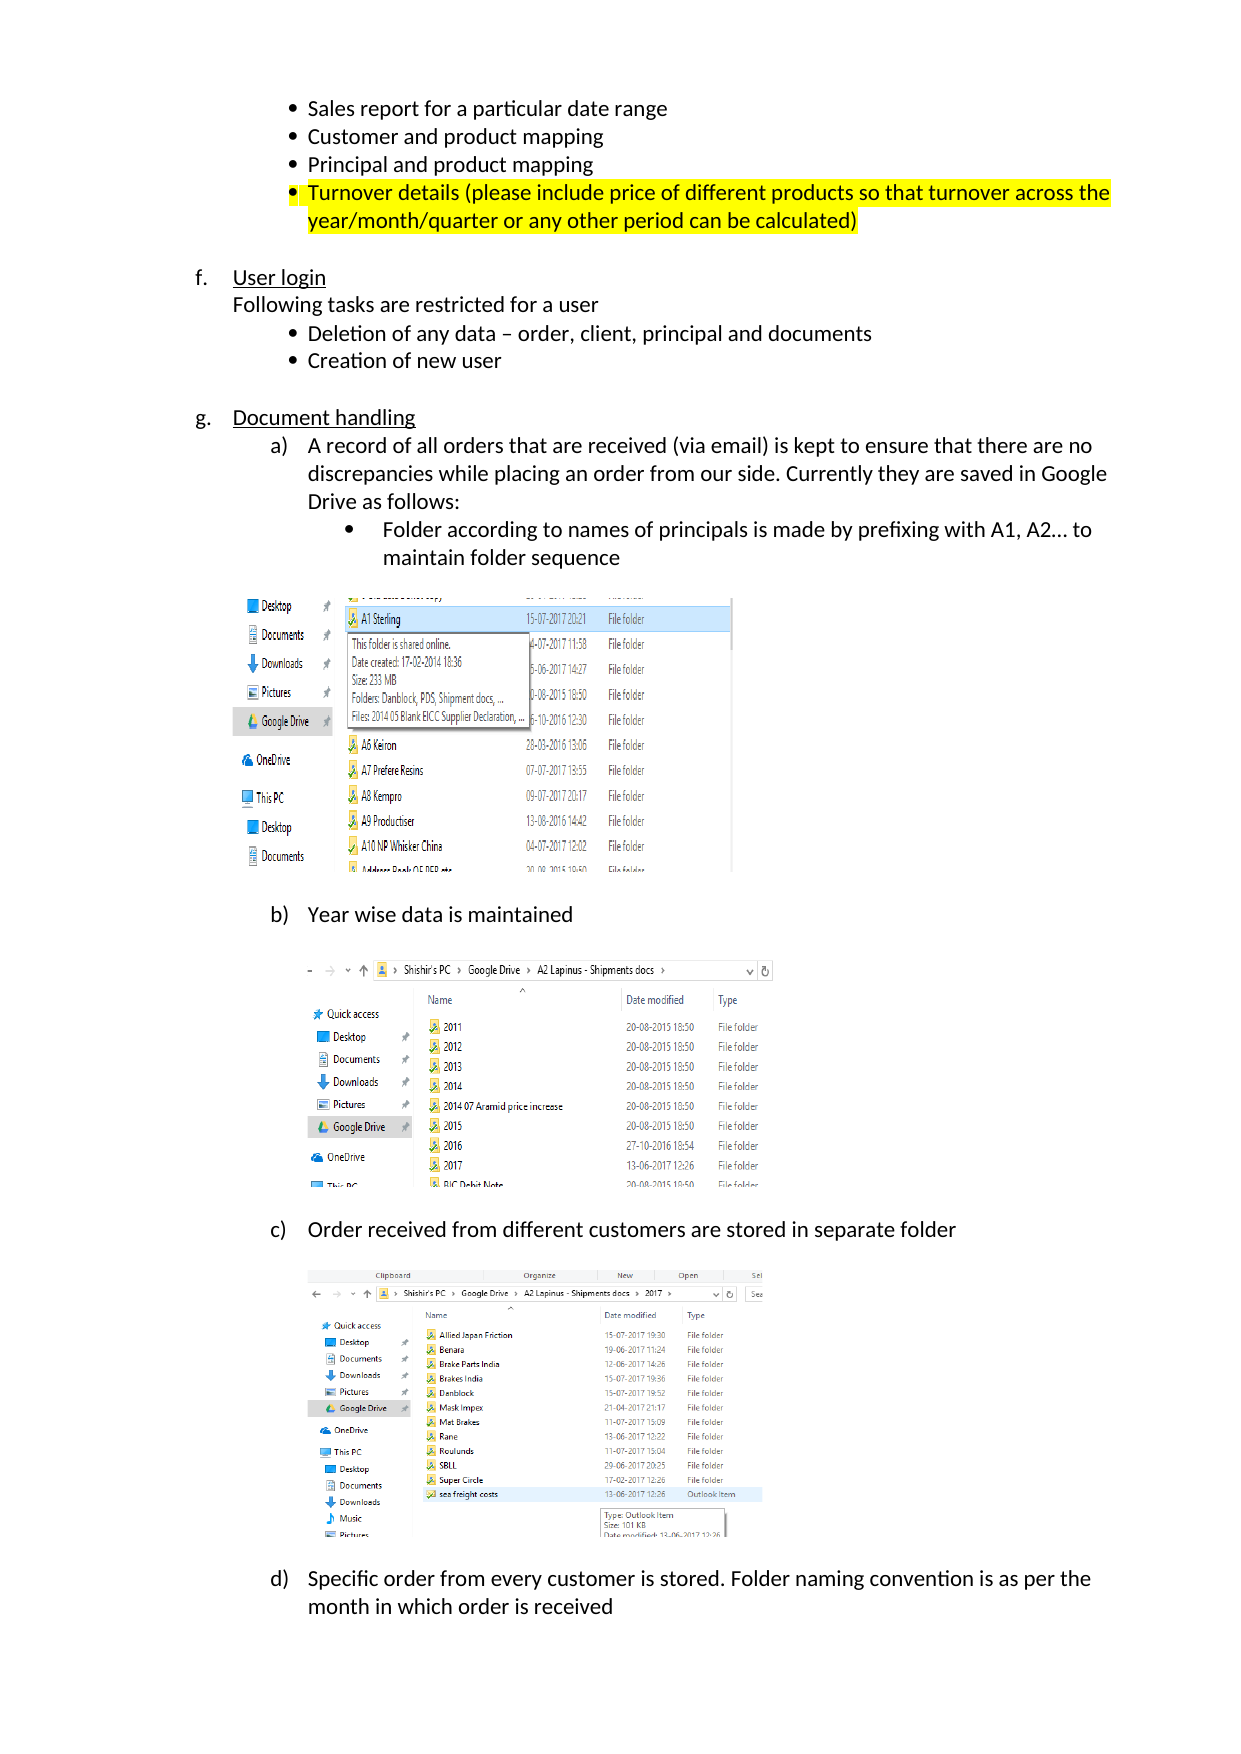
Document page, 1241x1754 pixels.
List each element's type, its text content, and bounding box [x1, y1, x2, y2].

list User login [195, 263, 1157, 291]
list Year wise data is maintained [270, 900, 1157, 928]
list Principal and product mapping [289, 151, 1157, 178]
picture [307, 1270, 763, 1537]
picture [232, 598, 733, 872]
list Customer and product mapping [289, 122, 1157, 151]
picture [307, 956, 782, 1187]
list Folder according to names of principals is made by prefixing with A1, A2… to maintain folder sequence [345, 515, 1157, 571]
list Turnover details (please include price of different products so that turnover across the year/month/quarter or any other period can be calculated) [289, 178, 1157, 234]
text Following tasks are restricted for a user [233, 291, 1157, 319]
list Specific order from every customer is stored. Folder naming convention is as per the month in which order is received [270, 1564, 1157, 1620]
list Creation of new user [289, 347, 1157, 375]
list Order received from different customers are stored in separate folder [270, 1215, 1157, 1243]
list Deletion of any data – order, client, principal and documents [289, 319, 1157, 347]
list Sales report for a particular date range [289, 94, 1157, 122]
list A record of all orders that are received (via email) is kept to ensure that there are no discrepancies while placing an order from our side. Currently they are saved in Google Drive as follows: [270, 431, 1157, 515]
list Document handling [195, 403, 1157, 431]
